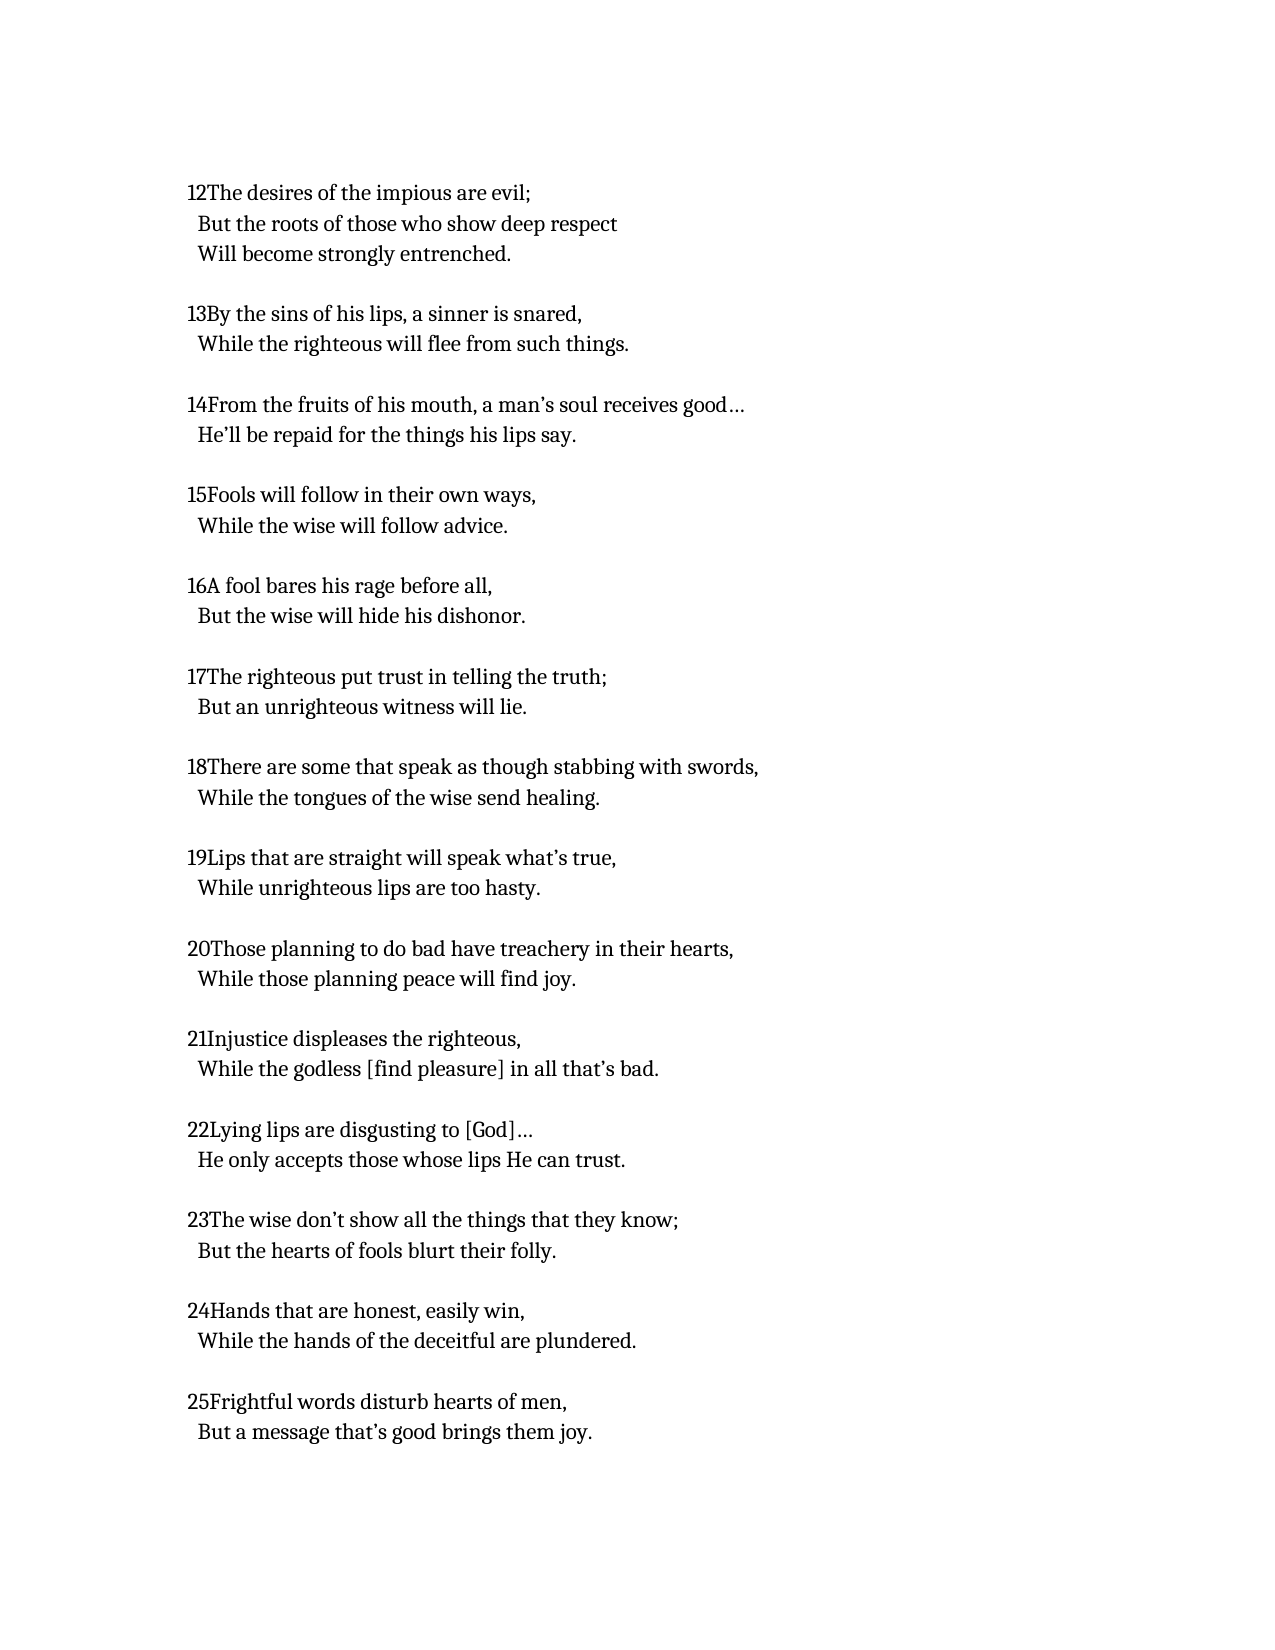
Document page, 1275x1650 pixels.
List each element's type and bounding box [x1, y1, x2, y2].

text [187, 150, 1087, 1475]
